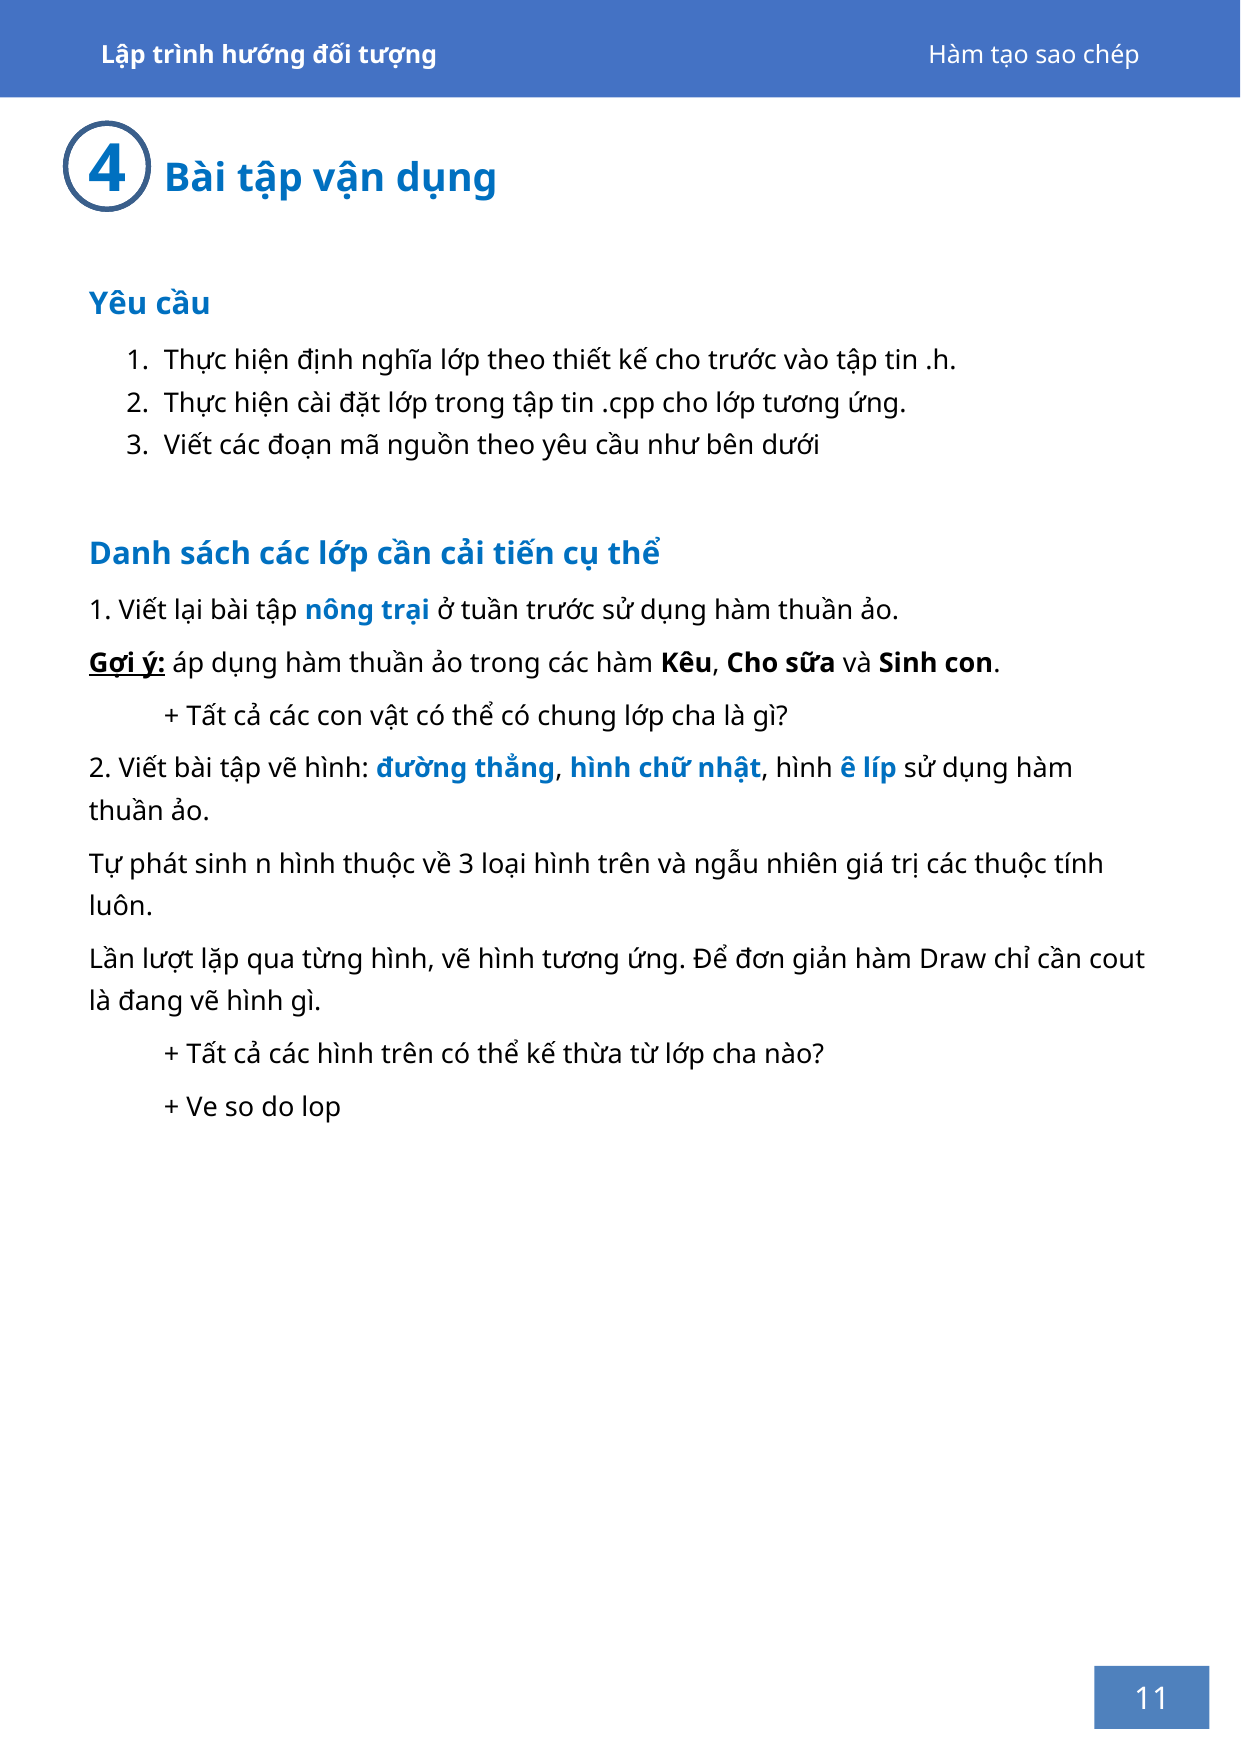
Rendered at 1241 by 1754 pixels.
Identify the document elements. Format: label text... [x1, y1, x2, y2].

text Yêu cầu [89, 281, 1152, 324]
text Lần lượt lặp qua từng hình, vẽ hình tương ứng. Để đơn giản hàm Draw chỉ cần cout là đang vẽ hình gì. [89, 939, 1152, 1019]
text Tự phát sinh n hình thuộc về 3 loại hình trên và ngẫu nhiên giá trị các thuộc tính luôn. [89, 844, 1152, 923]
text + Tất cả các hình trên có thể kế thừa từ lớp cha nào? [89, 1034, 1152, 1071]
text Danh sách các lớp cần cải tiến cụ thể [89, 531, 1152, 574]
text + Ve so do lop [89, 1087, 1152, 1124]
list Viết các đoạn mã nguồn theo yêu cầu như bên dưới [126, 426, 1152, 462]
list Thực hiện cài đặt lớp trong tập tin .cpp cho lớp tương ứng. [126, 383, 1152, 420]
text 1. Viết lại bài tập nông trại ở tuần trước sử dụng hàm thuần ảo. [89, 591, 1152, 627]
text 2. Viết bài tập vẽ hình: đường thẳng, hình chữ nhật, hình ê líp sử dụng hàm thuần ảo. [89, 749, 1152, 828]
text + Tất cả các con vật có thể có chung lớp cha là gì? [89, 696, 1152, 733]
subtitle Bài tập vận dụng [89, 126, 145, 206]
text Gợi ý: áp dụng hàm thuần ảo trong các hàm Kêu, Cho sữa và Sinh con. [89, 643, 1152, 680]
list Thực hiện định nghĩa lớp theo thiết kế cho trước vào tập tin .h. [126, 341, 1152, 378]
subtitle Bài tập vận dụng [113, 120, 1152, 211]
